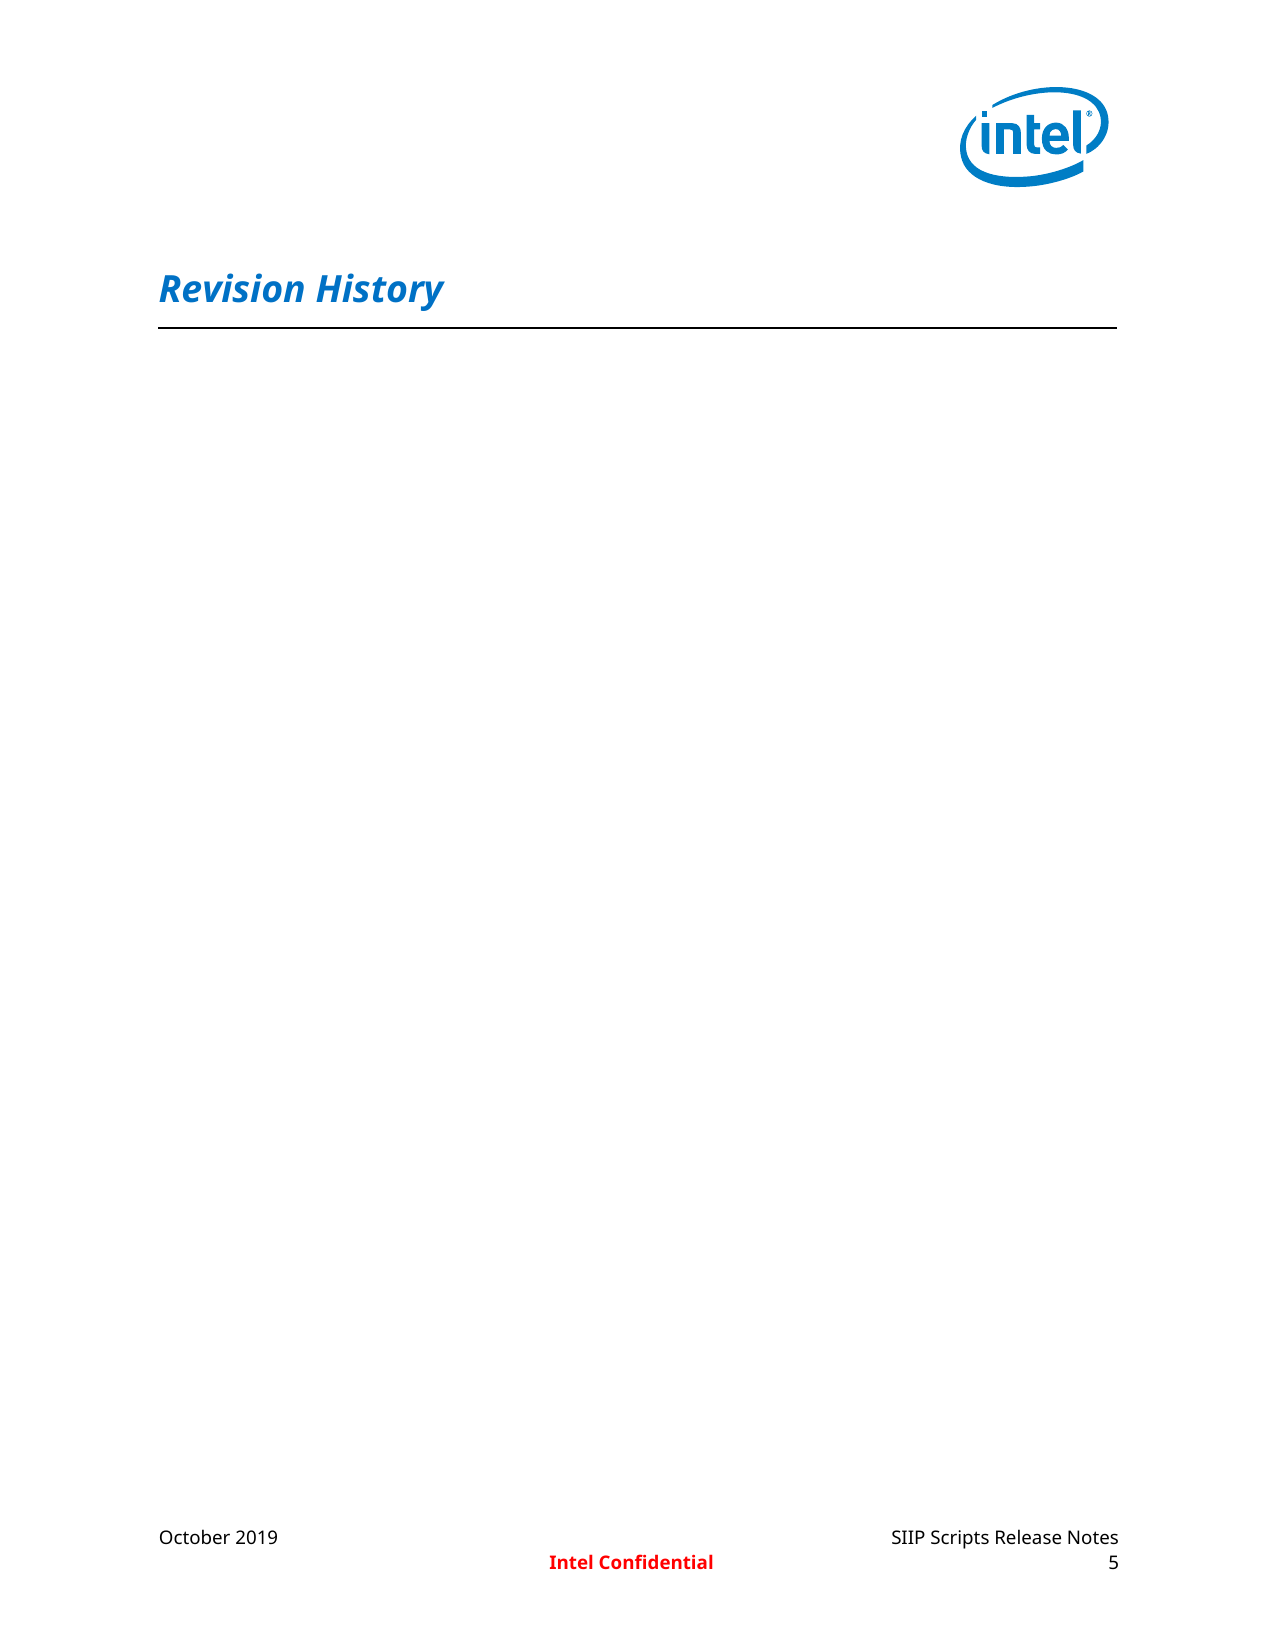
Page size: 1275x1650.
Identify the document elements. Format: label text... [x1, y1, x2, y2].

text Revision History [158, 254, 1117, 327]
